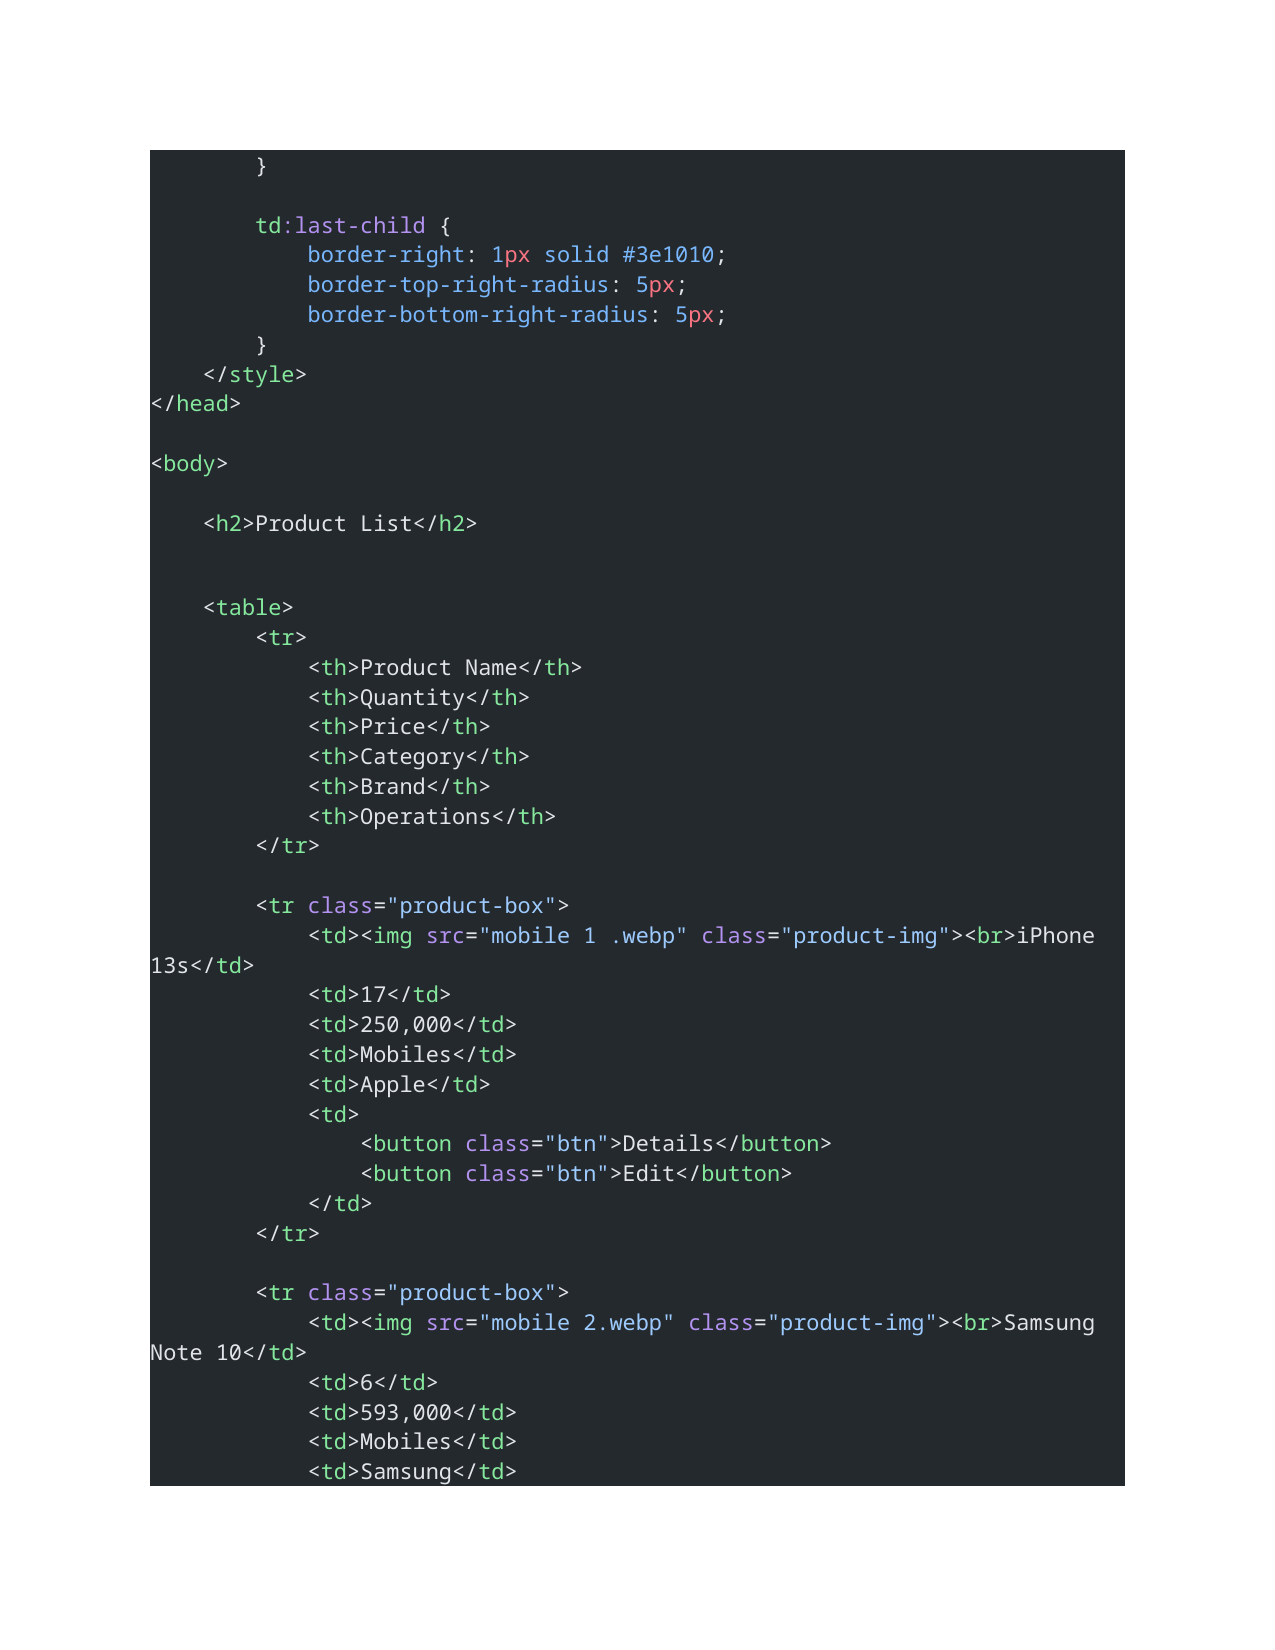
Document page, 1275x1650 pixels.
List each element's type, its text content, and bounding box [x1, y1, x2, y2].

text <td>Mobiles</td> [150, 1426, 1125, 1456]
text } [150, 329, 1125, 358]
text <tr class="product-box"> [150, 890, 1125, 920]
text <td>Mobiles</td> [150, 1039, 1125, 1069]
text <td>593,000</td> [150, 1396, 1125, 1426]
text td:last-child { [150, 209, 1125, 239]
text </style> [150, 358, 1125, 388]
text <th>Category</th> [150, 741, 1125, 771]
text <tr class="product-box"> [150, 1277, 1125, 1307]
text <td>17</td> [150, 979, 1125, 1009]
text <button class="btn">Edit</button> [150, 1158, 1125, 1188]
text } [150, 150, 1125, 180]
text <td>Apple</td> [150, 1069, 1125, 1098]
text <th>Quantity</th> [150, 681, 1125, 711]
text <td>Samsung</td> [150, 1456, 1125, 1486]
text <td>250,000</td> [150, 1009, 1125, 1039]
text <body> [150, 448, 1125, 478]
text <th>Brand</th> [150, 771, 1125, 801]
text </head> [150, 388, 1125, 418]
text </tr> [150, 1218, 1125, 1247]
text <table> [150, 592, 1125, 622]
text <td><img src="mobile 1 .webp" class="product-img"><br>iPhone 13s</td> [150, 920, 1125, 979]
text <h2>Product List</h2> [150, 507, 1125, 537]
text border-bottom-right-radius: 5px; [150, 299, 1125, 329]
text <th>Product Name</th> [150, 652, 1125, 681]
text </tr> [150, 830, 1125, 860]
text <th>Price</th> [150, 711, 1125, 741]
text <button class="btn">Details</button> [150, 1128, 1125, 1158]
text <td><img src="mobile 2.webp" class="product-img"><br>Samsung Note 10</td> [150, 1307, 1125, 1367]
text </td> [150, 1188, 1125, 1218]
text border-right: 1px solid #3e1010; [150, 239, 1125, 269]
text <td> [150, 1098, 1125, 1128]
text <td>6</td> [150, 1367, 1125, 1396]
text border-top-right-radius: 5px; [150, 269, 1125, 299]
text <tr> [150, 622, 1125, 652]
text <th>Operations</th> [150, 801, 1125, 830]
